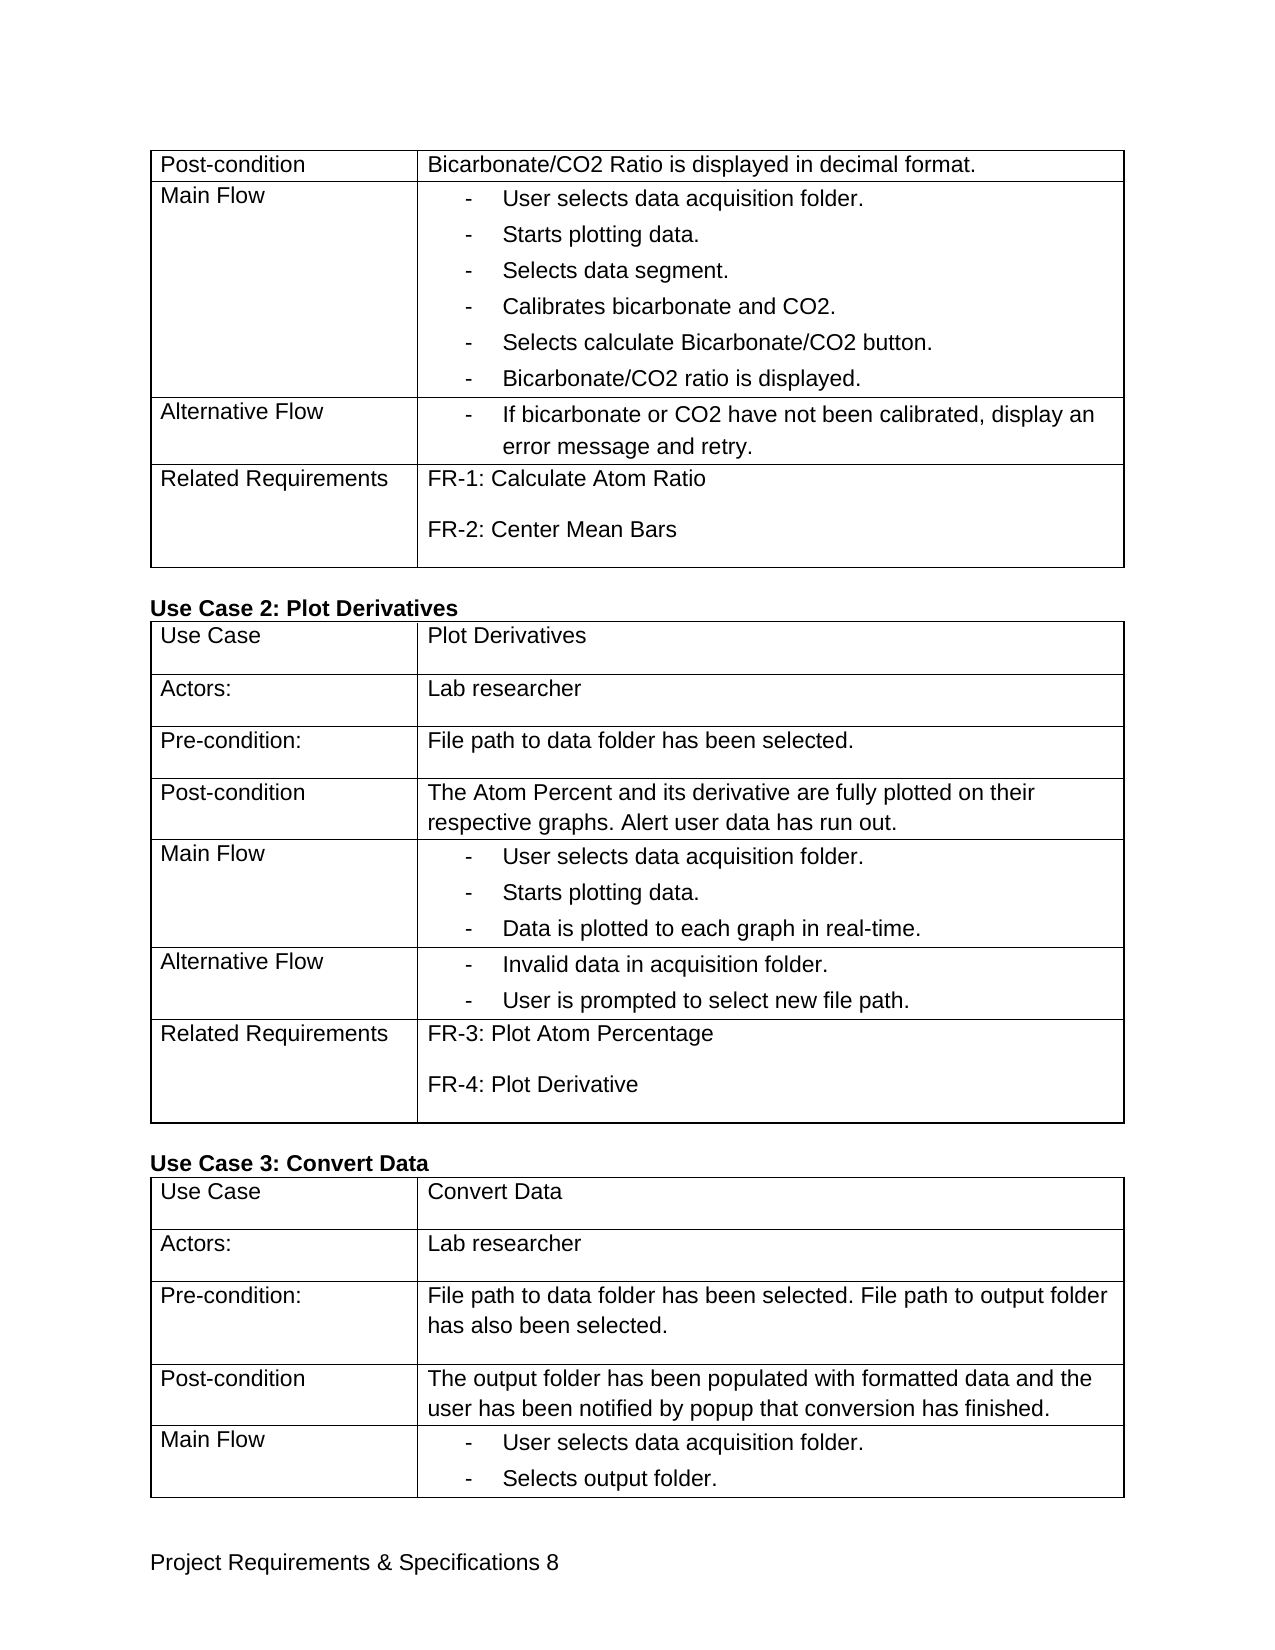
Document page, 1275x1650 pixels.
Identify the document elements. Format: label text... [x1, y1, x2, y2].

table_cell Bicarbonate/CO2 Ratio is displayed in decimal format. [418, 151, 1123, 181]
table_cell Alternative Flow [152, 398, 417, 463]
table_cell Main Flow [152, 840, 417, 947]
table_cell User selects data acquisition folder. Starts plotting data. Selects data segment. Calibrates bicarbonate and CO2. Selects calculate Bicarbonate/CO2 button. Bicarbonate/CO2 ratio is displayed. [418, 182, 1123, 397]
table_cell FR-1: Calculate Atom Ratio FR-2: Center Mean Bars [418, 465, 1123, 567]
table_cell Lab researcher [418, 675, 1123, 726]
table_cell Post-condition [152, 1365, 417, 1425]
table_cell The Atom Percent and its derivative are fully plotted on their respective graphs. Alert user data has run out. [418, 779, 1123, 839]
table_cell Lab researcher [418, 1230, 1123, 1281]
table_cell Actors: [152, 1230, 417, 1281]
text Use Case 3: Convert Data [150, 1150, 1125, 1177]
table_cell The output folder has been populated with formatted data and the user has been notified by popup that conversion has finished. [418, 1365, 1123, 1425]
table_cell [418, 1426, 1123, 1497]
table_cell Post-condition [152, 779, 417, 839]
table_cell Related Requirements [152, 1020, 417, 1122]
table_cell If bicarbonate or CO2 have not been calibrated, display an error message and retry. [418, 398, 1123, 463]
table_cell Pre-condition: [152, 1282, 417, 1363]
table_header Use Case [152, 622, 417, 673]
table_cell User selects data acquisition folder. Starts plotting data. Data is plotted to each graph in real-time. [418, 840, 1123, 947]
text Use Case 2: Plot Derivatives [150, 594, 1125, 621]
table_cell Post-condition [152, 151, 417, 181]
table_header Use Case [152, 1178, 417, 1229]
table_cell FR-3: Plot Atom Percentage FR-4: Plot Derivative [418, 1020, 1123, 1122]
table_cell Main Flow [152, 1426, 417, 1497]
table_cell Related Requirements [152, 465, 417, 567]
table_cell Invalid data in acquisition folder. User is prompted to select new file path. [418, 948, 1123, 1019]
table_cell Actors: [152, 675, 417, 726]
table_cell File path to data folder has been selected. [418, 727, 1123, 778]
table_cell File path to data folder has been selected. File path to output folder has also been selected. [418, 1282, 1123, 1363]
table_cell Main Flow [152, 182, 417, 397]
table_cell Pre-condition: [152, 727, 417, 778]
table_cell Alternative Flow [152, 948, 417, 1019]
table_header Convert Data [418, 1178, 1123, 1229]
table_header Plot Derivatives [418, 622, 1123, 673]
